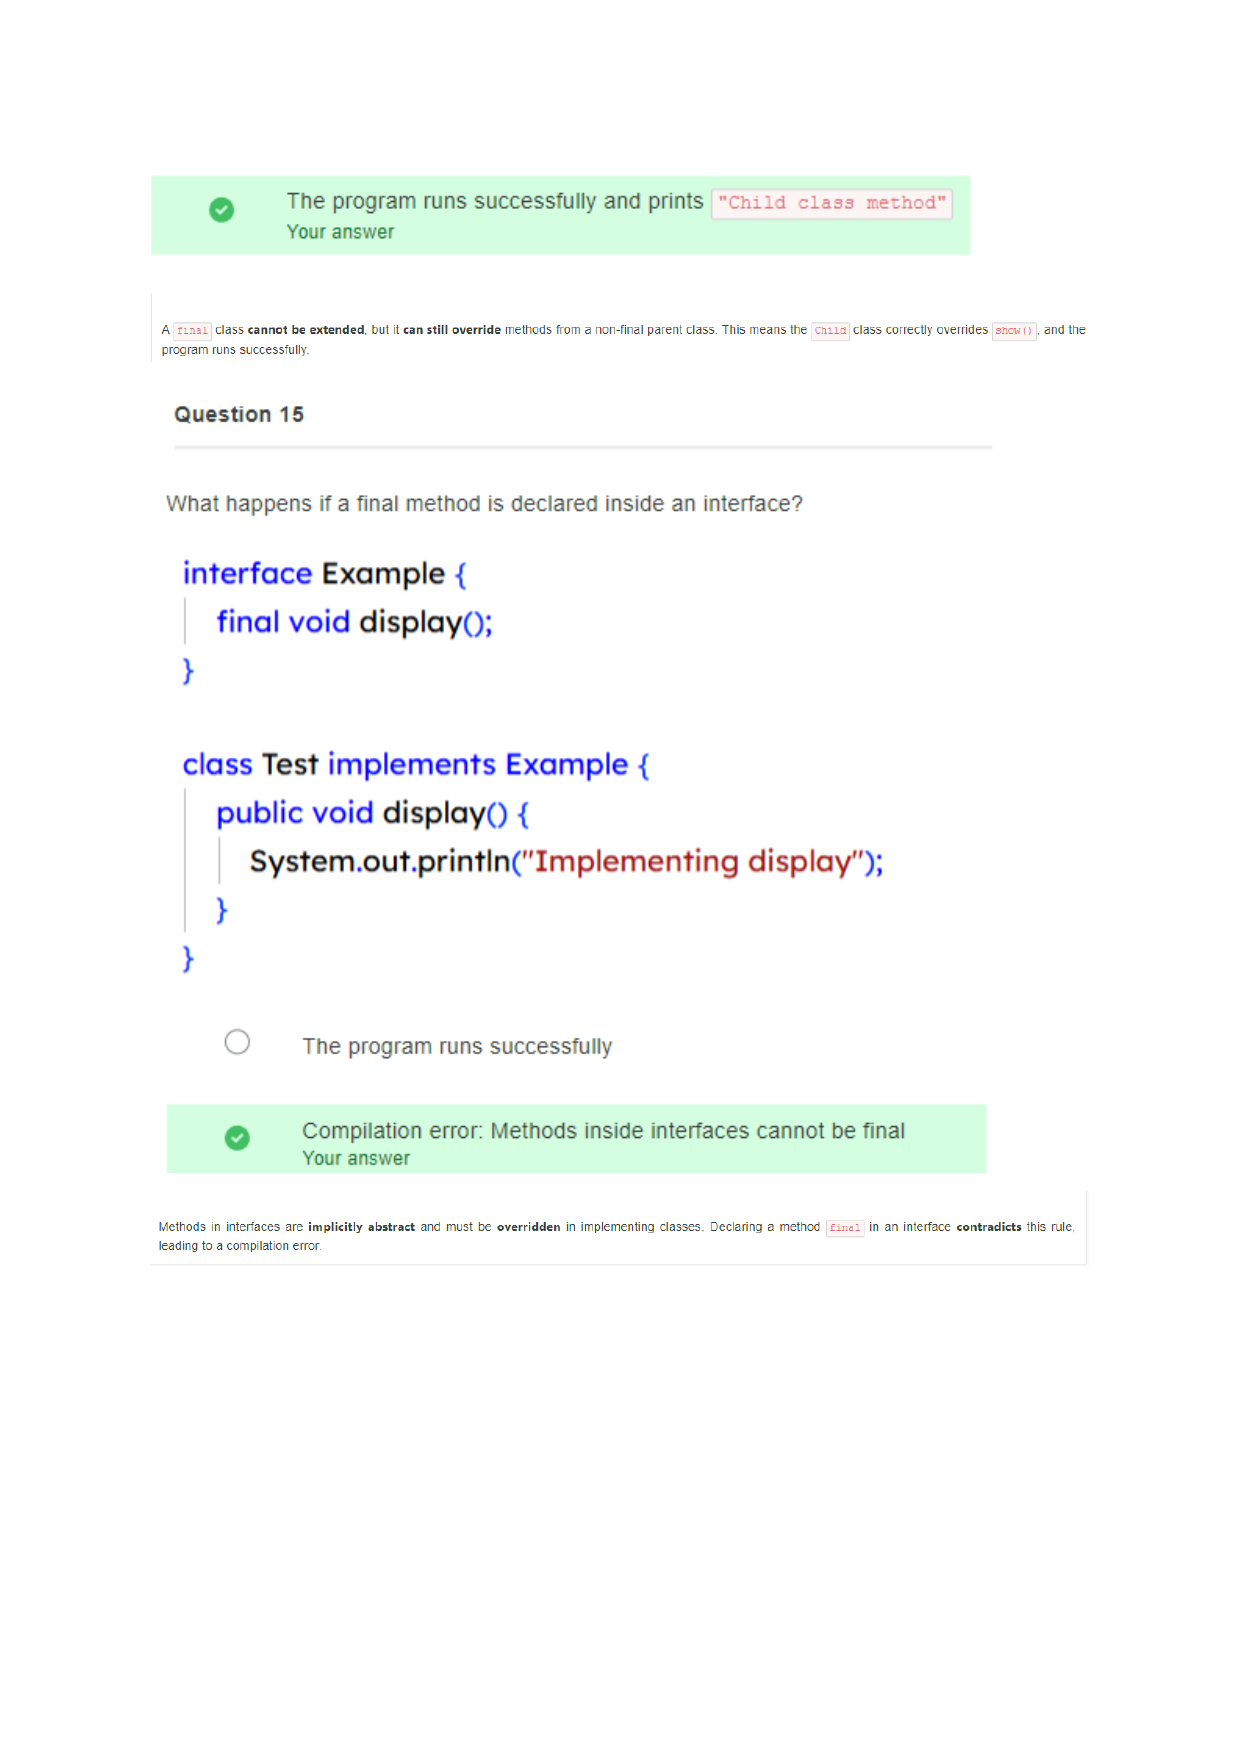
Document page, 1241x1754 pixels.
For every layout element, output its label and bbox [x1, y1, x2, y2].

picture [150, 293, 1091, 362]
picture [150, 150, 1005, 275]
picture [150, 380, 993, 1173]
picture [150, 1191, 1091, 1268]
